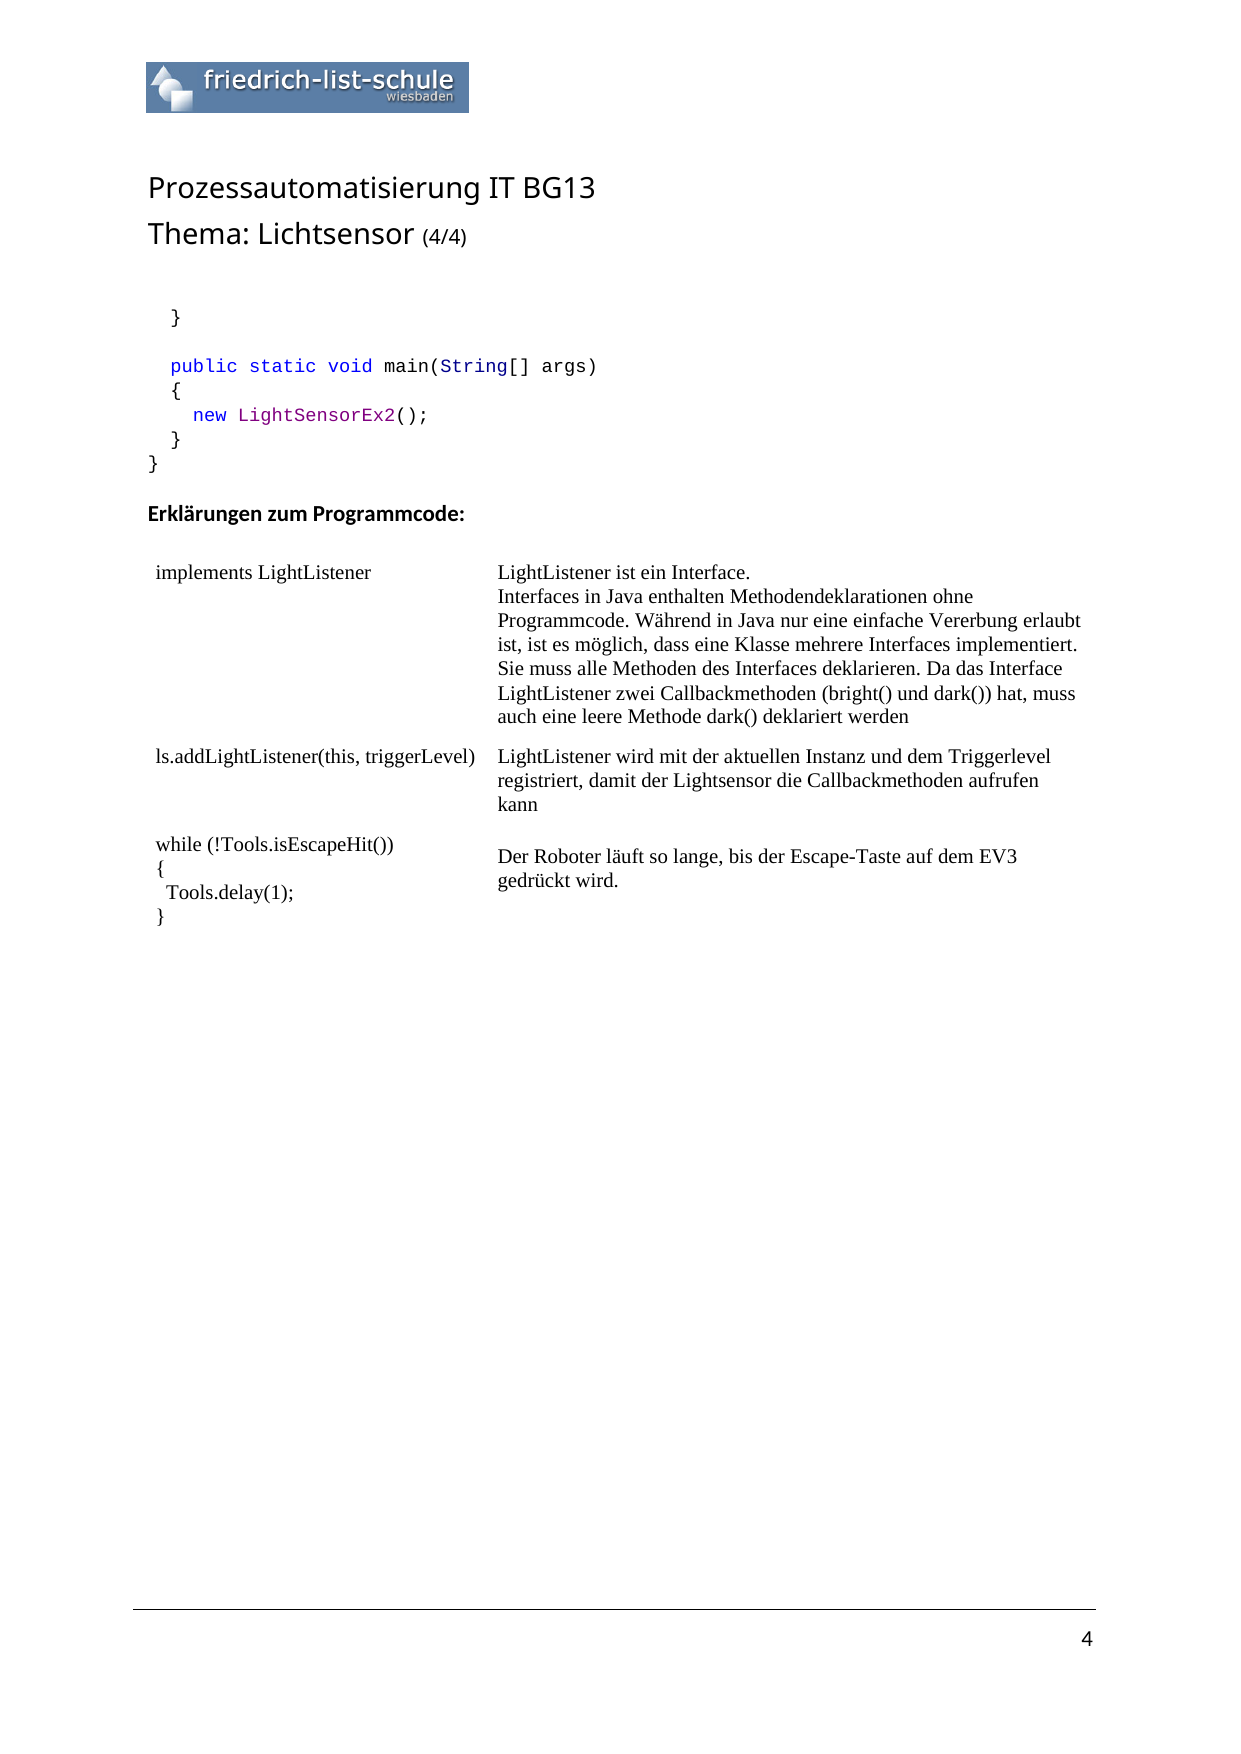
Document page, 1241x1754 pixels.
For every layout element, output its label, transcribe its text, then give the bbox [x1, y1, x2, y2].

table_cell Der Roboter läuft so lange, bis der Escape-Taste auf dem EV3 gedrückt wird. [490, 824, 1093, 936]
table_cell LightListener wird mit der aktuellen Instanz und dem Triggerlevel registriert, damit der Lightsensor die Callbackmethoden aufrufen kann [490, 736, 1093, 824]
table_cell while (!Tools.isEscapeHit()) { Tools.delay(1); } [148, 824, 489, 936]
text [148, 308, 1093, 475]
table_header implements LightListener [148, 552, 489, 736]
table_header LightListener ist ein Interface. Interfaces in Java enthalten Methodendeklarationen ohne Programmcode. Während in Java nur eine einfache Vererbung erlaubt ist, ist es möglich, dass eine Klasse mehrere Interfaces implementiert. Sie muss alle Methoden des Interfaces deklarieren. Da das Interface LightListener zwei Callbackmethoden (bright() und dark()) hat, muss auch eine leere Methode dark() deklariert werden [490, 552, 1093, 736]
text Erklärungen zum Programmcode: [148, 499, 1093, 527]
table_cell ls.addLightListener(this, triggerLevel) [148, 736, 489, 824]
picture [146, 62, 469, 113]
